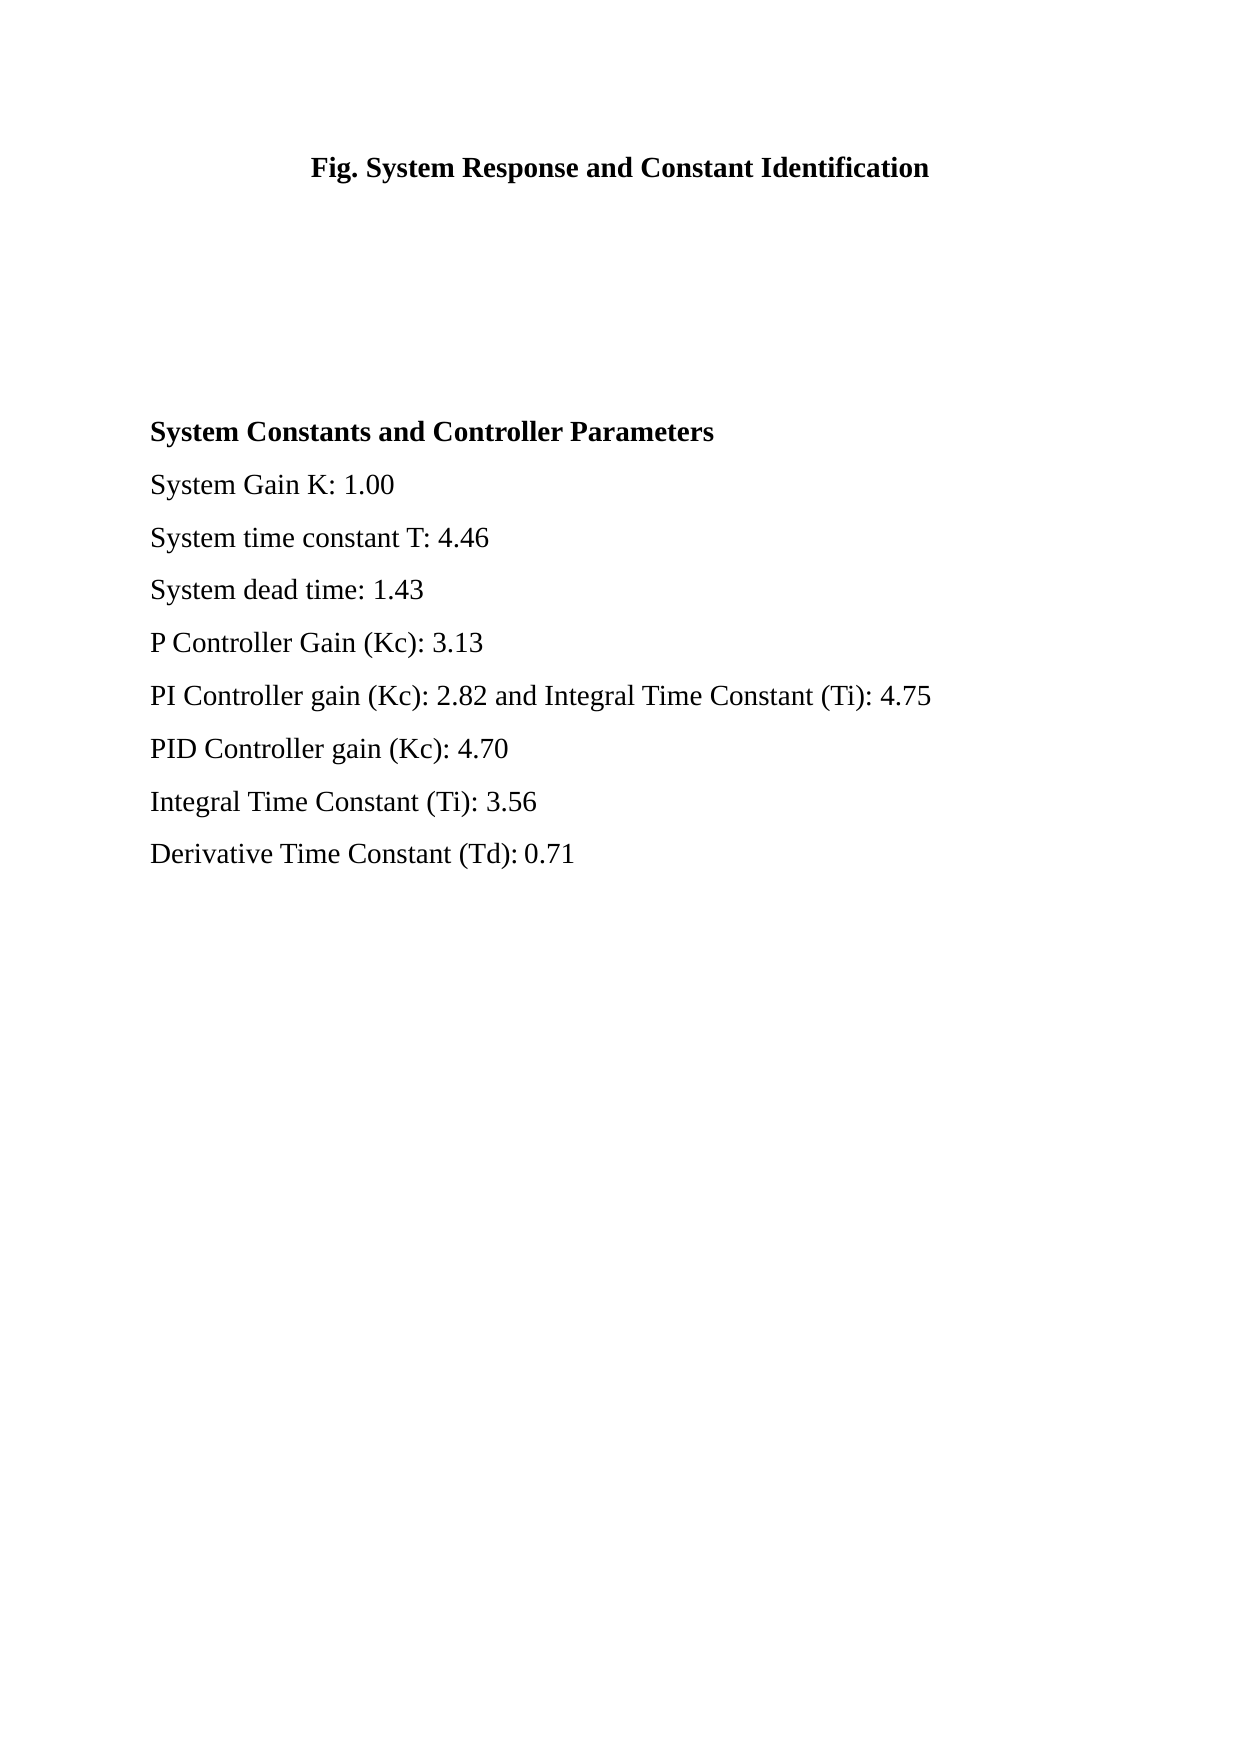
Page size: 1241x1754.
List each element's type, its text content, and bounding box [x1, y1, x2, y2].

text System Constants and Controller Parameters [150, 414, 1090, 448]
text Derivative Time Constant (Td): 0.71 [150, 837, 1090, 870]
text System Gain K: 1.00 [150, 467, 1090, 500]
text P Controller Gain (Kc): 3.13 [150, 625, 1090, 659]
text PID Controller gain (Kc): 4.70 [150, 731, 1090, 764]
text PI Controller gain (Kc): 2.82 and Integral Time Constant (Ti): 4.75 [150, 678, 1090, 712]
text System dead time: 1.43 [150, 572, 1090, 606]
text System time constant T: 4.46 [150, 520, 1090, 553]
text Fig. System Response and Constant Identification [150, 150, 1090, 183]
text Integral Time Constant (Ti): 3.56 [150, 784, 1090, 817]
